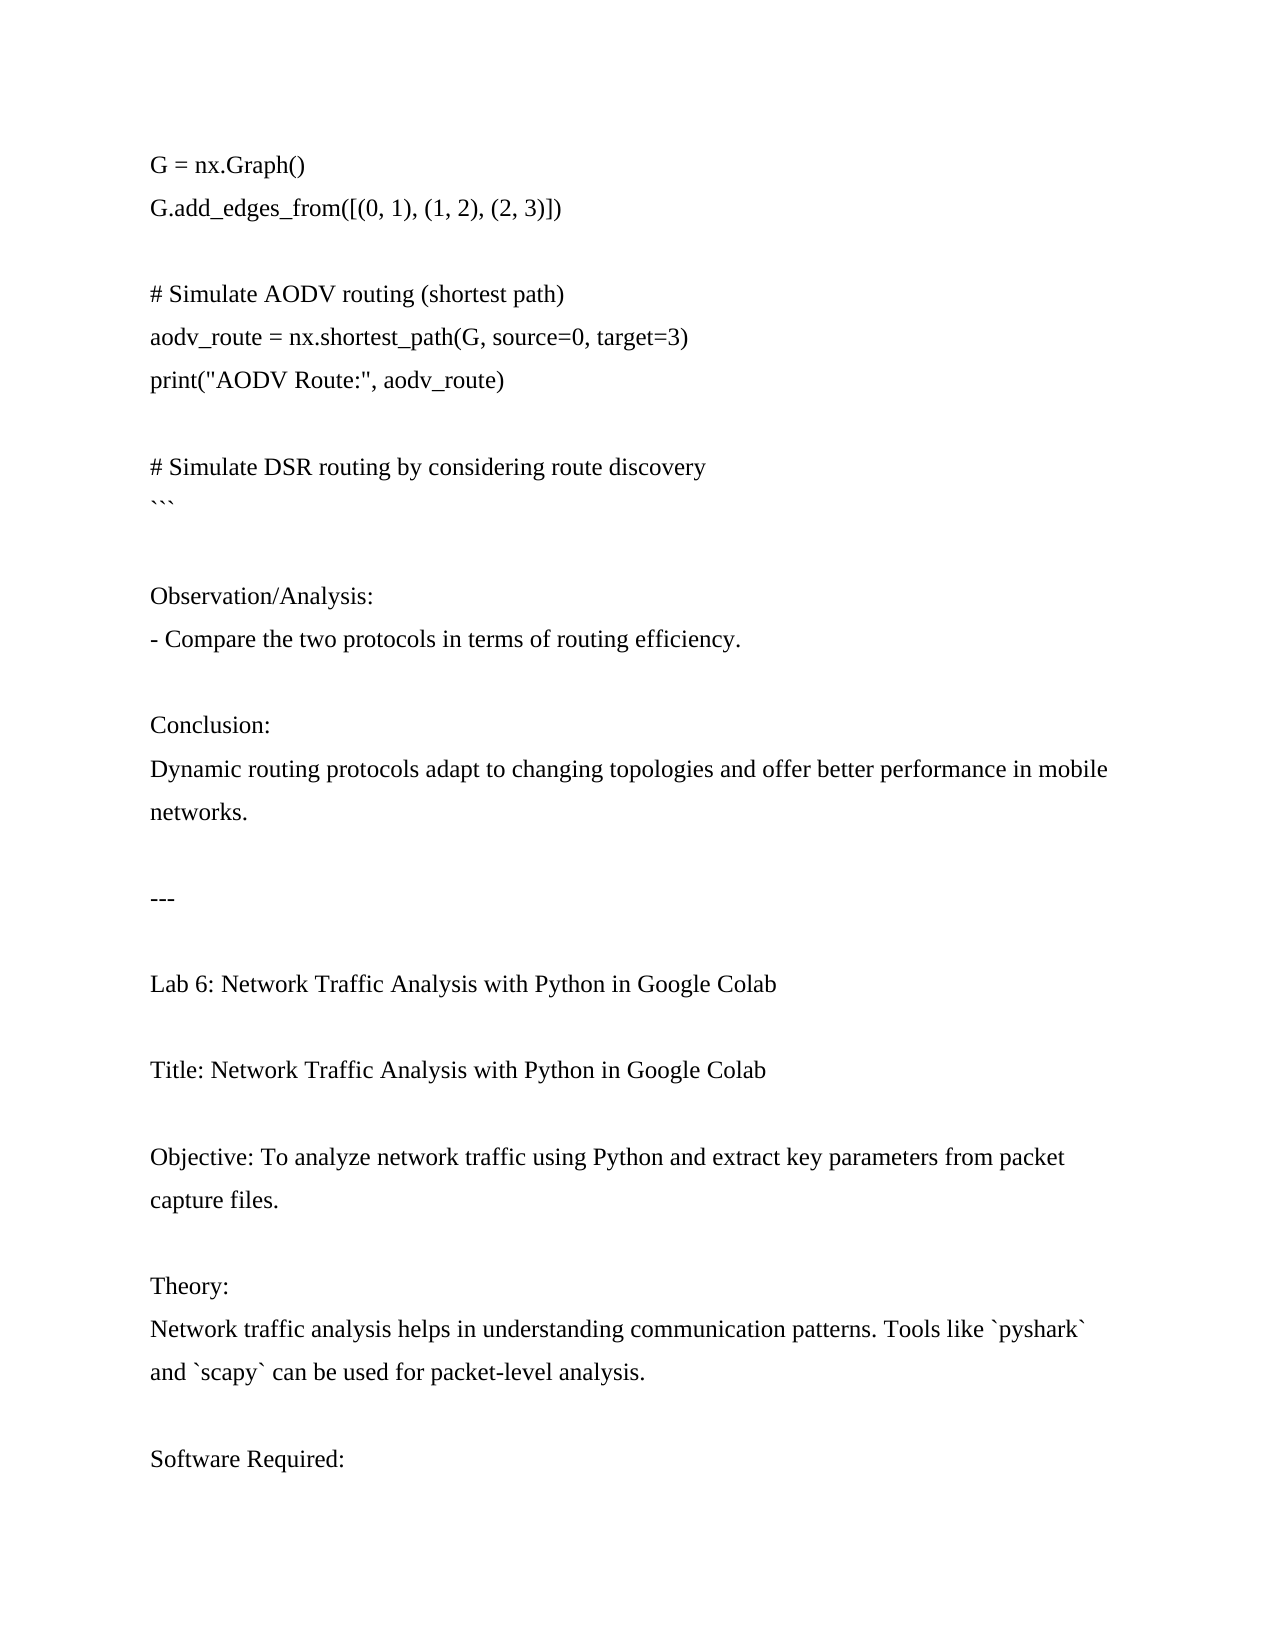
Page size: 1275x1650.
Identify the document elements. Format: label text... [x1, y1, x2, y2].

text aodv_route = nx.shortest_path(G, source=0, target=3) [150, 322, 1125, 351]
text # Simulate DSR routing by considering route discovery [150, 452, 1125, 481]
text # Simulate AODV routing (shortest path) [150, 279, 1125, 308]
text ``` [150, 495, 1125, 524]
text Observation/Analysis: [150, 581, 1125, 610]
text print("AODV Route:", aodv_route) [150, 366, 1125, 394]
text Objective: To analyze network traffic using Python and extract key parameters from packet capture files. [150, 1142, 1125, 1214]
text - Compare the two protocols in terms of routing efficiency. [150, 624, 1125, 653]
text G = nx.Graph() [150, 150, 1125, 179]
text Theory: [150, 1271, 1125, 1300]
text --- [150, 883, 1125, 912]
text Title: Network Traffic Analysis with Python in Google Colab [150, 1056, 1125, 1084]
text G.add_edges_from([(0, 1), (1, 2), (2, 3)]) [150, 193, 1125, 222]
text Network traffic analysis helps in understanding communication patterns. Tools like `pyshark` and `scapy` can be used for packet-level analysis. [150, 1314, 1125, 1386]
text Software Required: [150, 1444, 1125, 1472]
text Lab 6: Network Traffic Analysis with Python in Google Colab [150, 969, 1125, 998]
text Dynamic routing protocols adapt to changing topologies and offer better performance in mobile networks. [150, 754, 1125, 826]
text Conclusion: [150, 711, 1125, 739]
